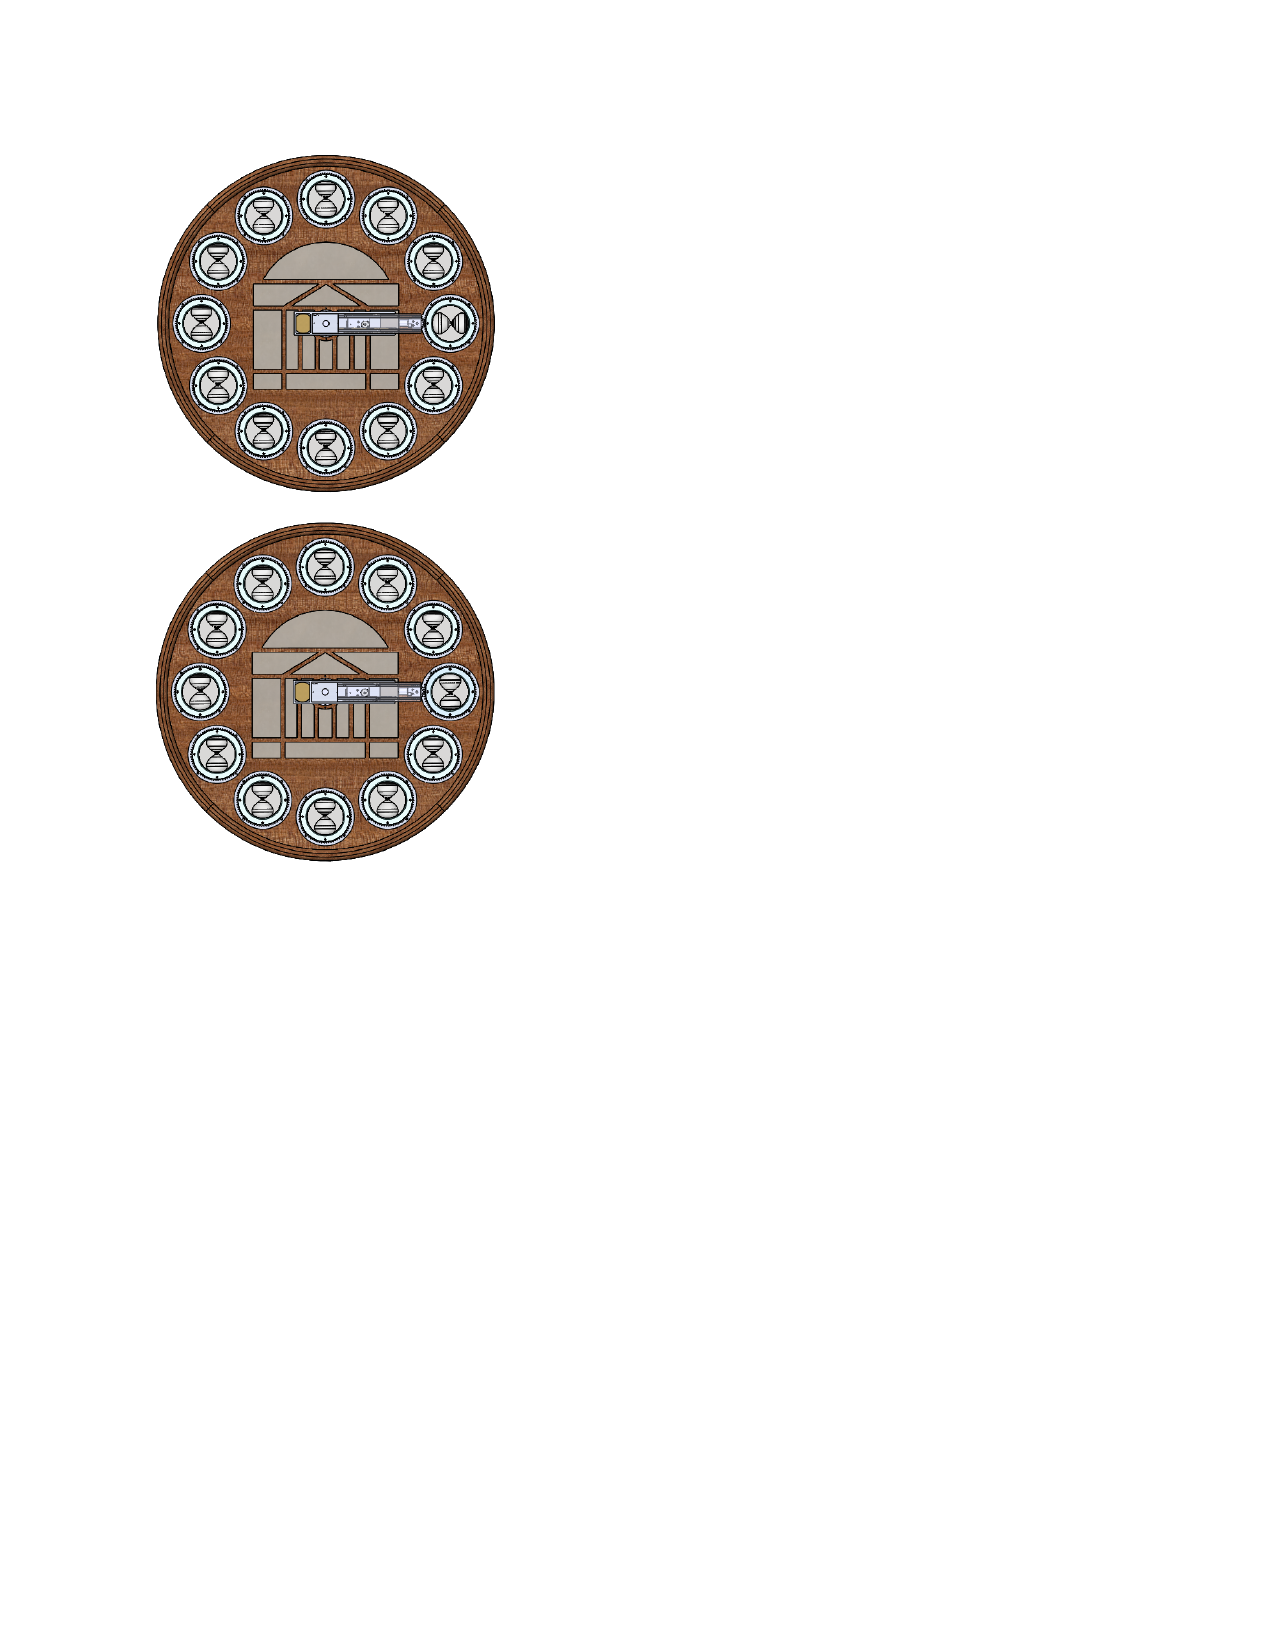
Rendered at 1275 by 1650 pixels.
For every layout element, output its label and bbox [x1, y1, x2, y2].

picture [150, 516, 500, 866]
picture [150, 150, 500, 498]
